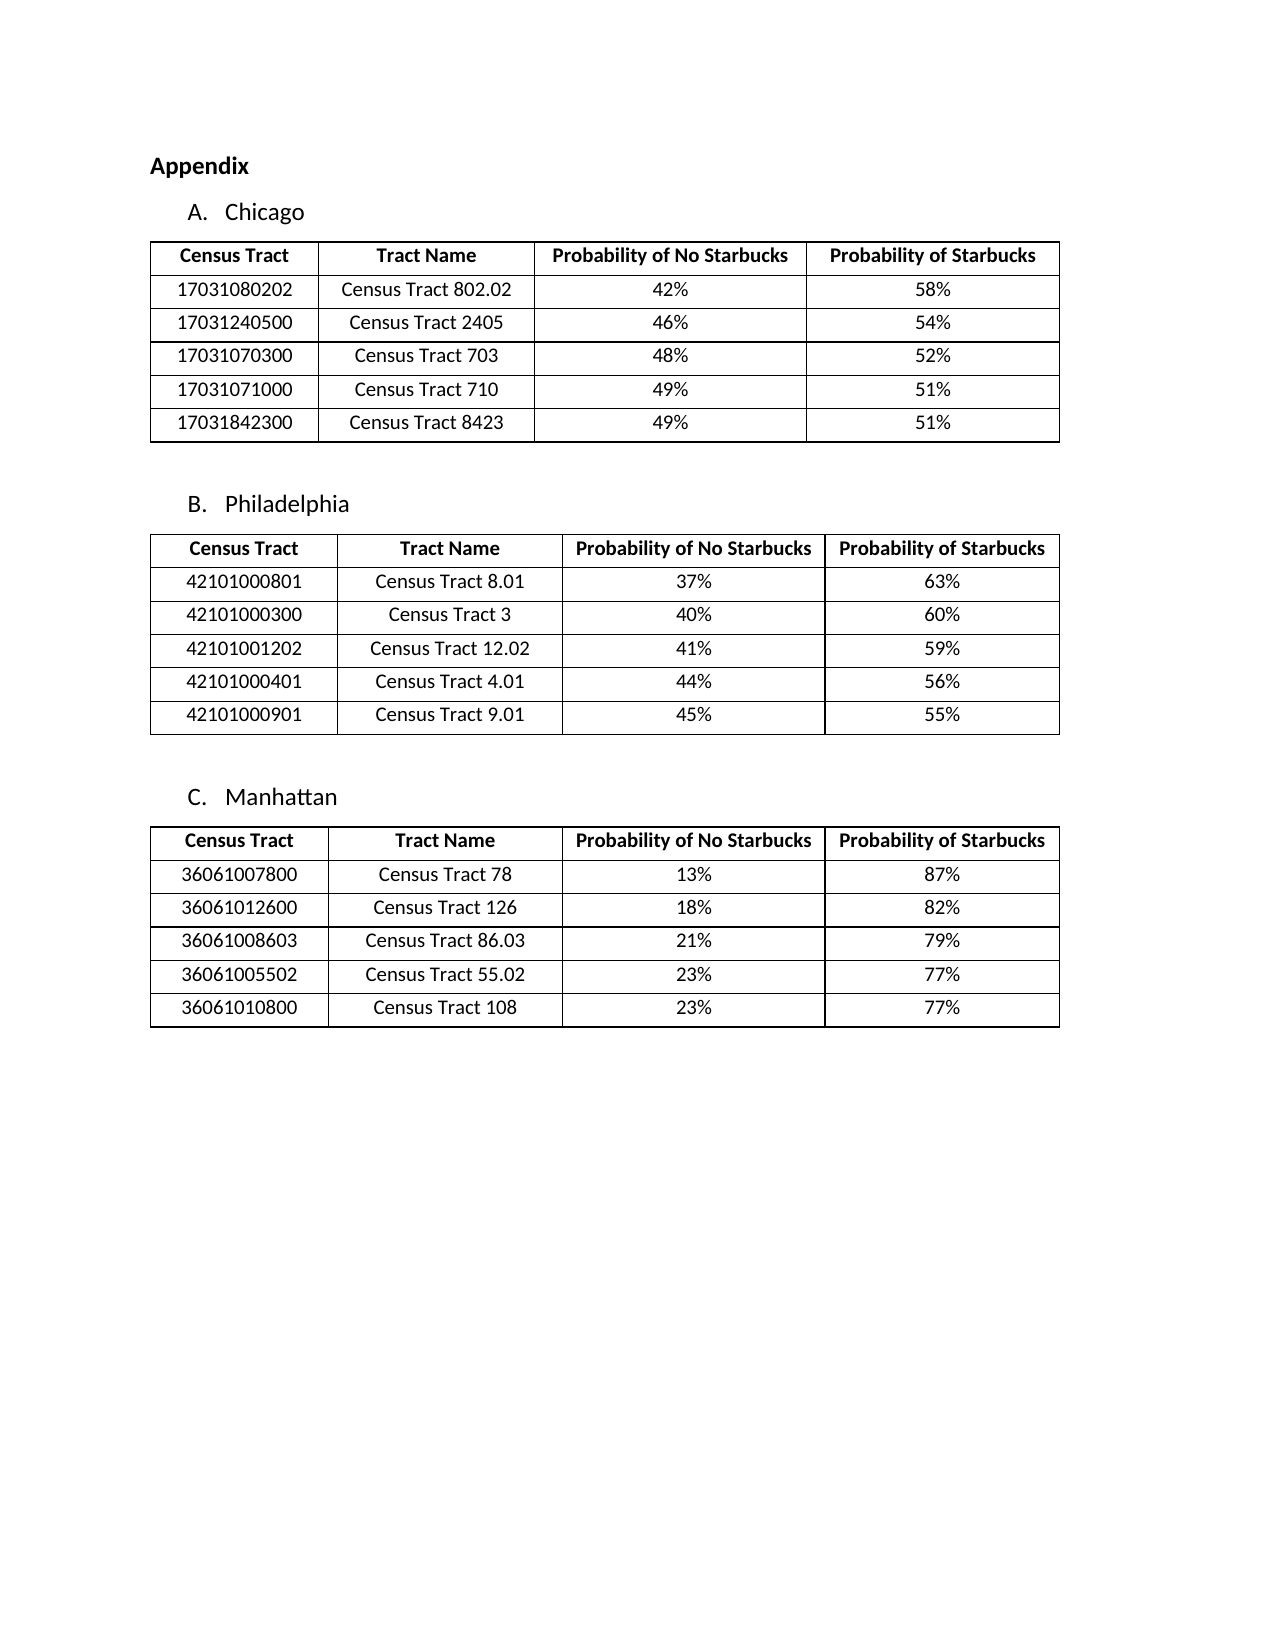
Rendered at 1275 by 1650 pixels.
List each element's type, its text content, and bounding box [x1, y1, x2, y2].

table_cell 44% [563, 668, 824, 701]
table_cell Census Tract 12.02 [338, 635, 562, 667]
list Chicago [187, 196, 1125, 226]
table_cell Census Tract 126 [329, 894, 562, 926]
table_cell 17031071000 [151, 376, 318, 408]
table_cell 48% [535, 343, 806, 375]
table_cell Census Tract 8423 [319, 409, 534, 441]
table_cell 77% [826, 961, 1059, 993]
table_cell 23% [563, 994, 824, 1026]
text Appendix [150, 150, 1125, 181]
table_cell Census Tract 9.01 [338, 702, 562, 734]
table_cell 52% [807, 343, 1059, 375]
table_cell 42% [535, 276, 806, 308]
table_header Probability of Starbucks [807, 243, 1059, 275]
table_header Tract Name [329, 828, 562, 860]
table_cell 17031070300 [151, 343, 318, 375]
table_cell 36061007800 [151, 861, 328, 893]
table_cell 51% [807, 376, 1059, 408]
table_cell Census Tract 2405 [319, 309, 534, 341]
table_cell 23% [563, 961, 824, 993]
table_cell 51% [807, 409, 1059, 441]
table_cell Census Tract 3 [338, 602, 562, 634]
table_cell 13% [563, 861, 824, 893]
table_cell 42101000801 [151, 568, 337, 601]
list Manhattan [187, 781, 1125, 811]
table_cell Census Tract 78 [329, 861, 562, 893]
list Philadelphia [187, 488, 1125, 519]
table_cell 41% [563, 635, 824, 667]
table_cell 87% [826, 861, 1059, 893]
table_cell 49% [535, 409, 806, 441]
table_cell 55% [826, 702, 1059, 734]
table_header Census Tract [151, 828, 328, 860]
table_cell 46% [535, 309, 806, 341]
table_cell 49% [535, 376, 806, 408]
table_header Probability of No Starbucks [535, 243, 806, 275]
table_header Census Tract [151, 535, 337, 567]
table_cell Census Tract 8.01 [338, 568, 562, 601]
table_header Tract Name [319, 243, 534, 275]
table_cell 17031842300 [151, 409, 318, 441]
table_cell 36061012600 [151, 894, 328, 926]
table_header Probability of Starbucks [826, 828, 1059, 860]
table_cell 56% [826, 668, 1059, 701]
table_cell 42101000401 [151, 668, 337, 701]
table_header Census Tract [151, 243, 318, 275]
table_header Probability of No Starbucks [563, 828, 824, 860]
table_cell Census Tract 86.03 [329, 928, 562, 960]
table_cell Census Tract 802.02 [319, 276, 534, 308]
table_cell 36061005502 [151, 961, 328, 993]
table_cell 42101000901 [151, 702, 337, 734]
table_cell 42101001202 [151, 635, 337, 667]
table_header Probability of No Starbucks [563, 535, 824, 567]
table_cell 36061008603 [151, 928, 328, 960]
table_cell 36061010800 [151, 994, 328, 1026]
table_cell 42101000300 [151, 602, 337, 634]
table_cell 82% [826, 894, 1059, 926]
table_cell 63% [826, 568, 1059, 601]
table_cell Census Tract 703 [319, 343, 534, 375]
table_cell 18% [563, 894, 824, 926]
table_cell 79% [826, 928, 1059, 960]
table_cell Census Tract 55.02 [329, 961, 562, 993]
table_cell 21% [563, 928, 824, 960]
table_cell 17031080202 [151, 276, 318, 308]
table_cell 17031240500 [151, 309, 318, 341]
table_cell 59% [826, 635, 1059, 667]
table_cell 37% [563, 568, 824, 601]
table_cell 77% [826, 994, 1059, 1026]
table_cell Census Tract 108 [329, 994, 562, 1026]
table_cell 54% [807, 309, 1059, 341]
table_cell Census Tract 710 [319, 376, 534, 408]
table_header Probability of Starbucks [826, 535, 1059, 567]
table_cell 58% [807, 276, 1059, 308]
table_cell 40% [563, 602, 824, 634]
table_cell 60% [826, 602, 1059, 634]
table_header Tract Name [338, 535, 562, 567]
table_cell 45% [563, 702, 824, 734]
table_cell Census Tract 4.01 [338, 668, 562, 701]
